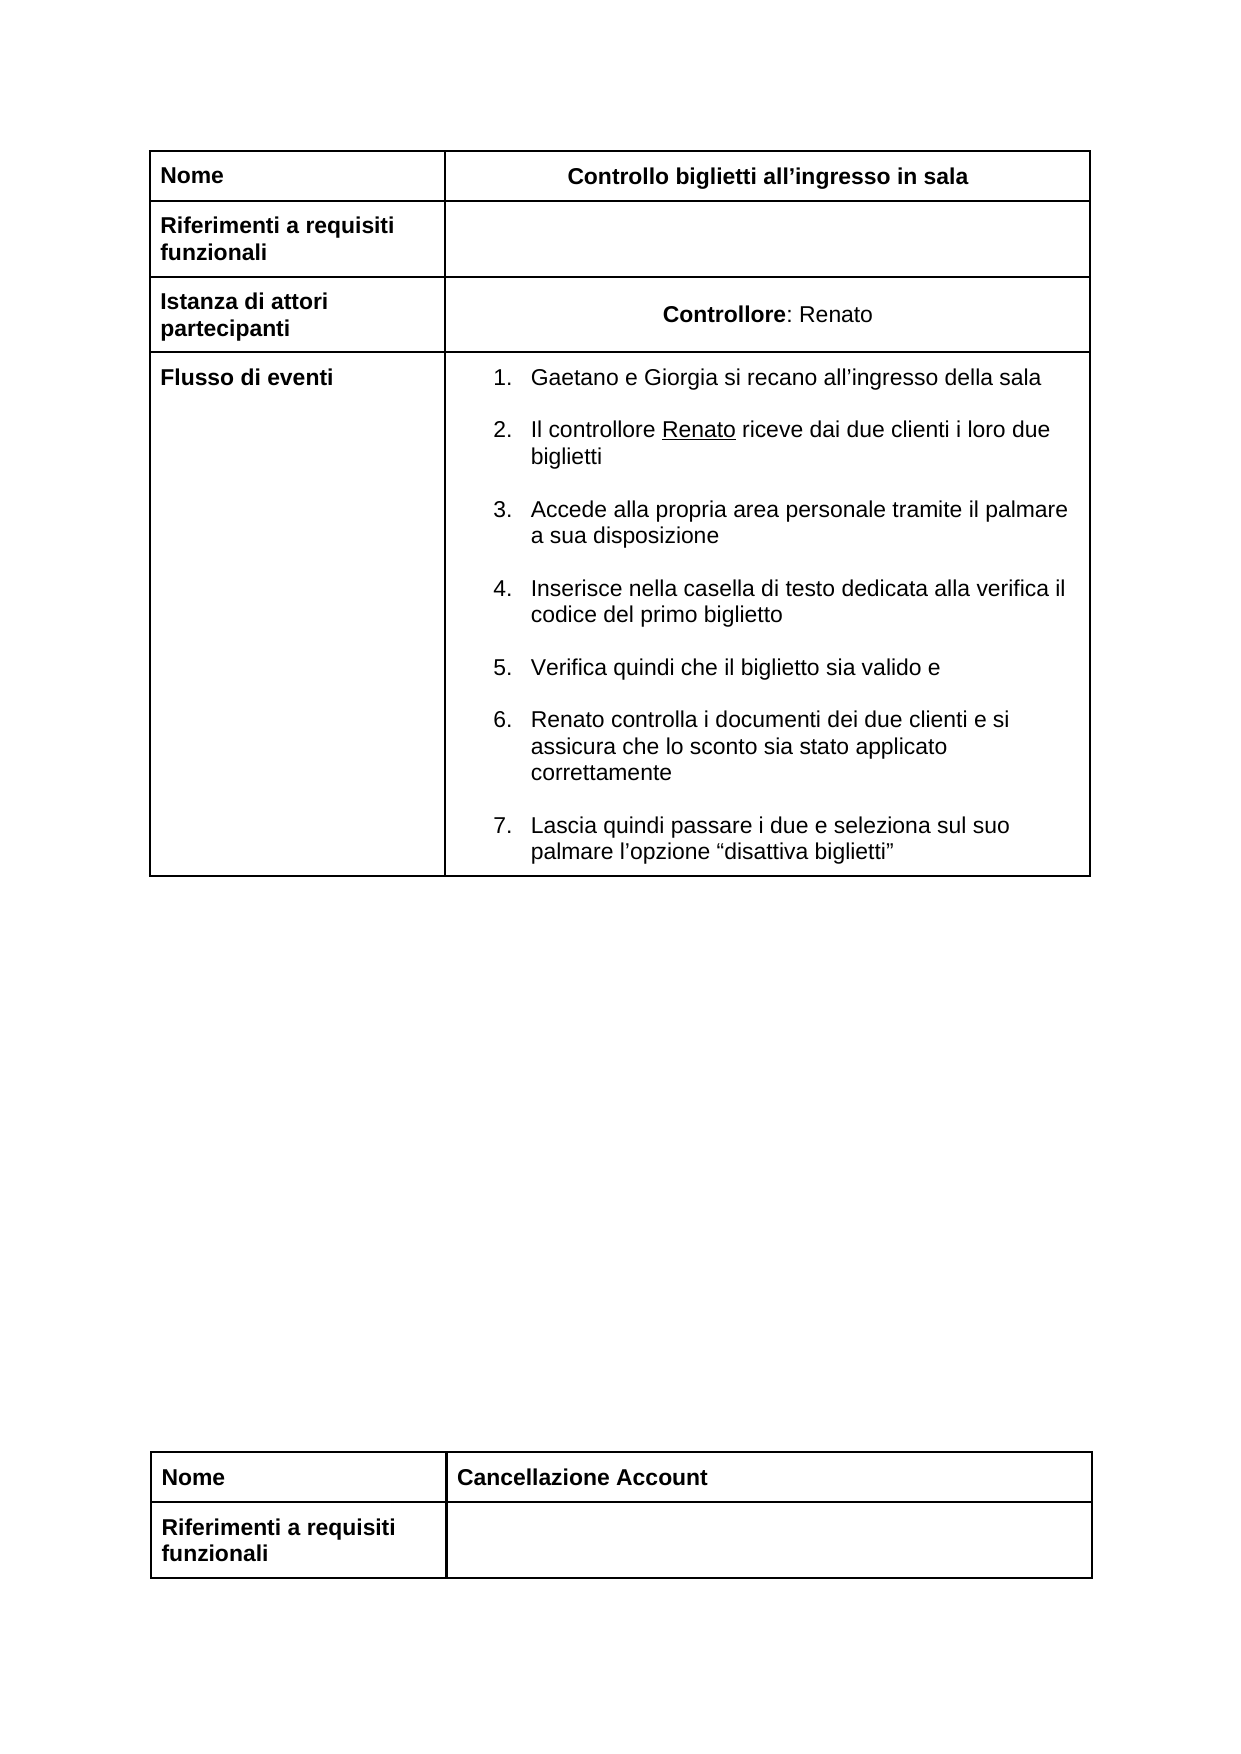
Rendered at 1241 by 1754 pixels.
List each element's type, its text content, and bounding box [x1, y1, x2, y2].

table_header Controllo biglietti all’ingresso in sala [446, 152, 1089, 200]
table_cell Controllore: Renato [446, 278, 1089, 351]
table_header Cancellazione Account [448, 1453, 1091, 1501]
table_cell Gaetano e Giorgia si recano all’ingresso della sala Il controllore Renato riceve dai due clienti i loro due biglietti Accede alla propria area personale tramite il palmare a sua disposizione Inserisce nella casella di testo dedicata alla verifica il codice del primo biglietto Verifica quindi che il biglietto sia valido e Renato controlla i documenti dei due clienti e si assicura che lo sconto sia stato applicato correttamente Lascia quindi passare i due e seleziona sul suo palmare l’opzione “disattiva biglietti” [446, 353, 1089, 875]
table_cell Flusso di eventi [151, 353, 444, 875]
table_cell Riferimenti a requisiti funzionali [151, 202, 444, 276]
table_cell [448, 1503, 1091, 1577]
table_cell Istanza di attori partecipanti [151, 278, 444, 351]
table_cell Riferimenti a requisiti funzionali [152, 1503, 445, 1577]
table_header Nome [152, 1453, 445, 1501]
table_cell [446, 202, 1089, 276]
table_header Nome [151, 152, 444, 200]
